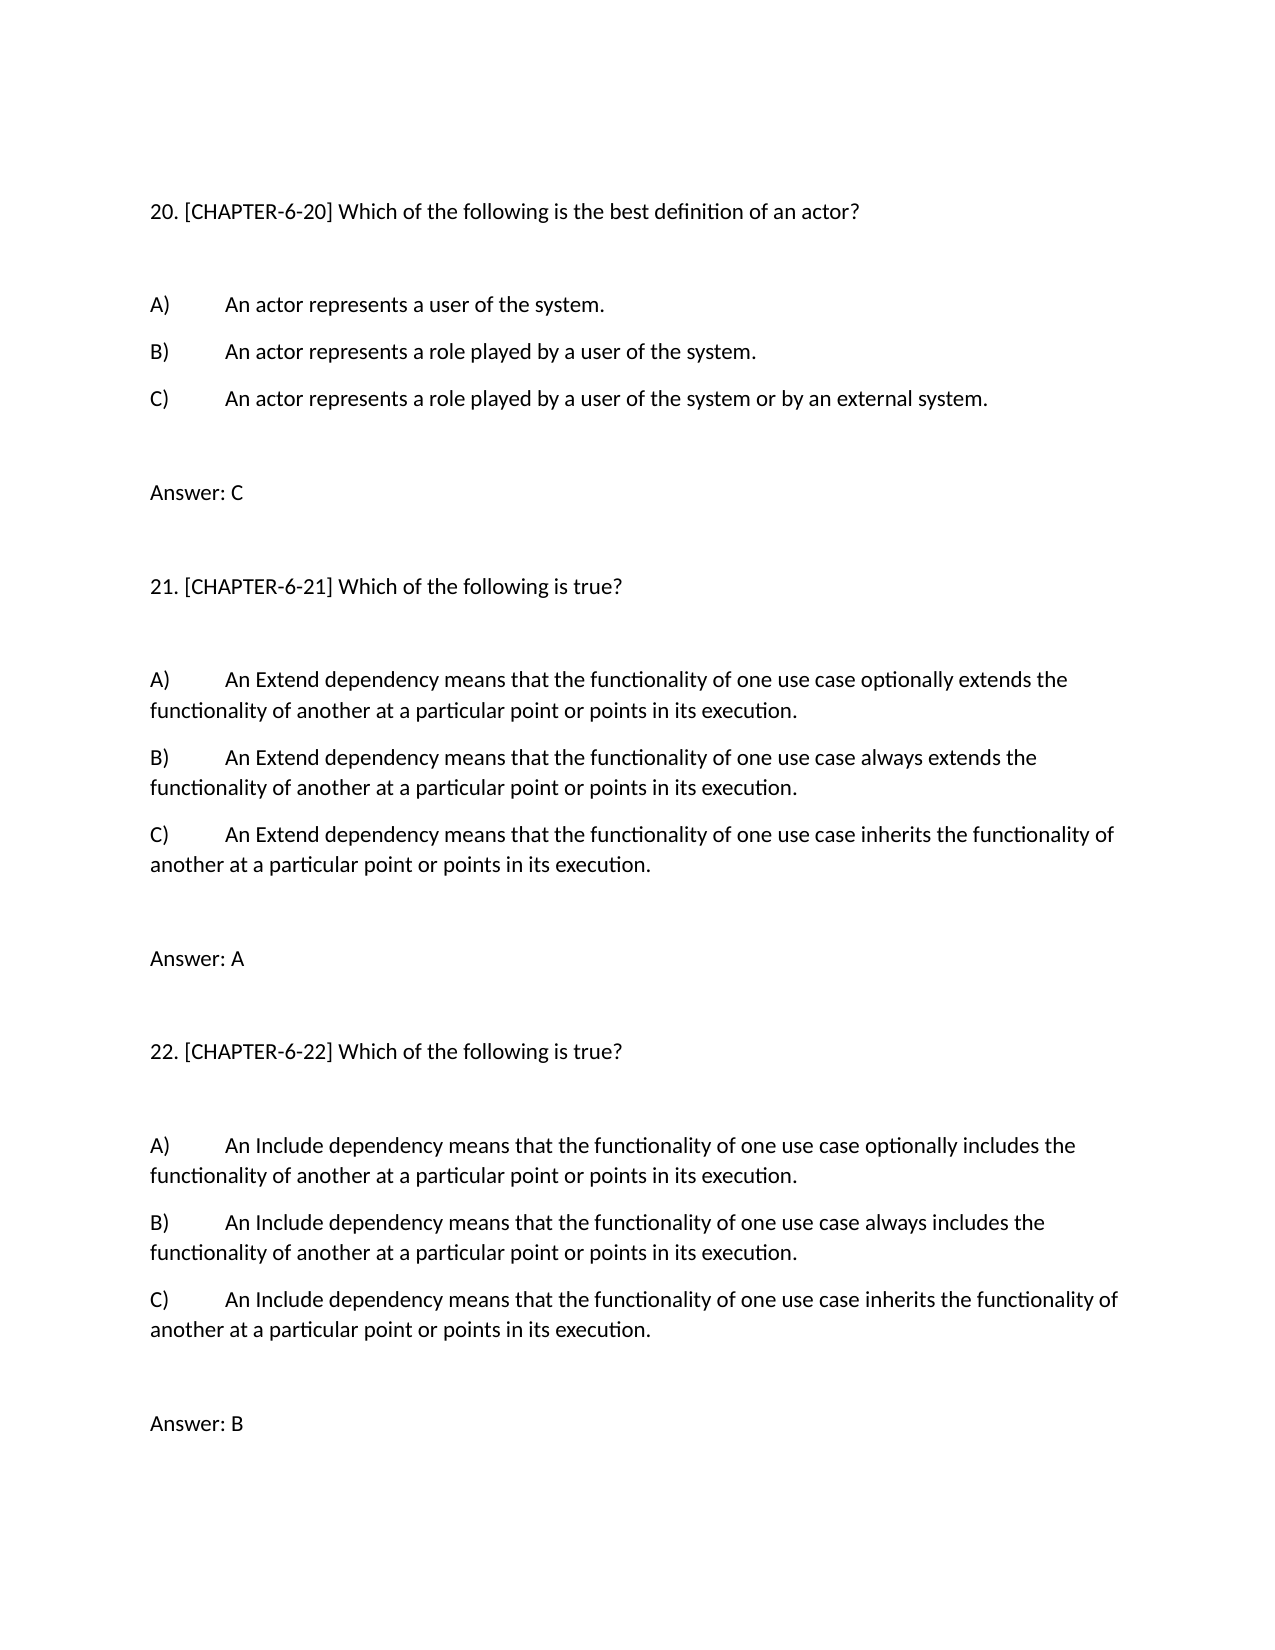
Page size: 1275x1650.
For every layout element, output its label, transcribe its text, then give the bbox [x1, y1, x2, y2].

text B) An Extend dependency means that the functionality of one use case always extends the functionality of another at a particular point or points in its execution. [150, 743, 1125, 801]
text 20. [CHAPTER-6-20] Which of the following is the best definition of an actor? [150, 197, 1125, 225]
text Answer: B [150, 1409, 1125, 1437]
text A) An actor represents a user of the system. [150, 291, 1125, 319]
text Answer: A [150, 944, 1125, 972]
text 21. [CHAPTER-6-21] Which of the following is true? [150, 572, 1125, 600]
text 22. [CHAPTER-6-22] Which of the following is true? [150, 1037, 1125, 1066]
text B) An actor represents a role played by a user of the system. [150, 337, 1125, 366]
text A) An Extend dependency means that the functionality of one use case optionally extends the functionality of another at a particular point or points in its execution. [150, 666, 1125, 724]
text A) An Include dependency means that the functionality of one use case optionally includes the functionality of another at a particular point or points in its execution. [150, 1131, 1125, 1189]
text C) An actor represents a role played by a user of the system or by an external system. [150, 384, 1125, 412]
text C) An Include dependency means that the functionality of one use case inherits the functionality of another at a particular point or points in its execution. [150, 1285, 1125, 1344]
text Answer: C [150, 478, 1125, 506]
text B) An Include dependency means that the functionality of one use case always includes the functionality of another at a particular point or points in its execution. [150, 1208, 1125, 1267]
text C) An Extend dependency means that the functionality of one use case inherits the functionality of another at a particular point or points in its execution. [150, 820, 1125, 878]
